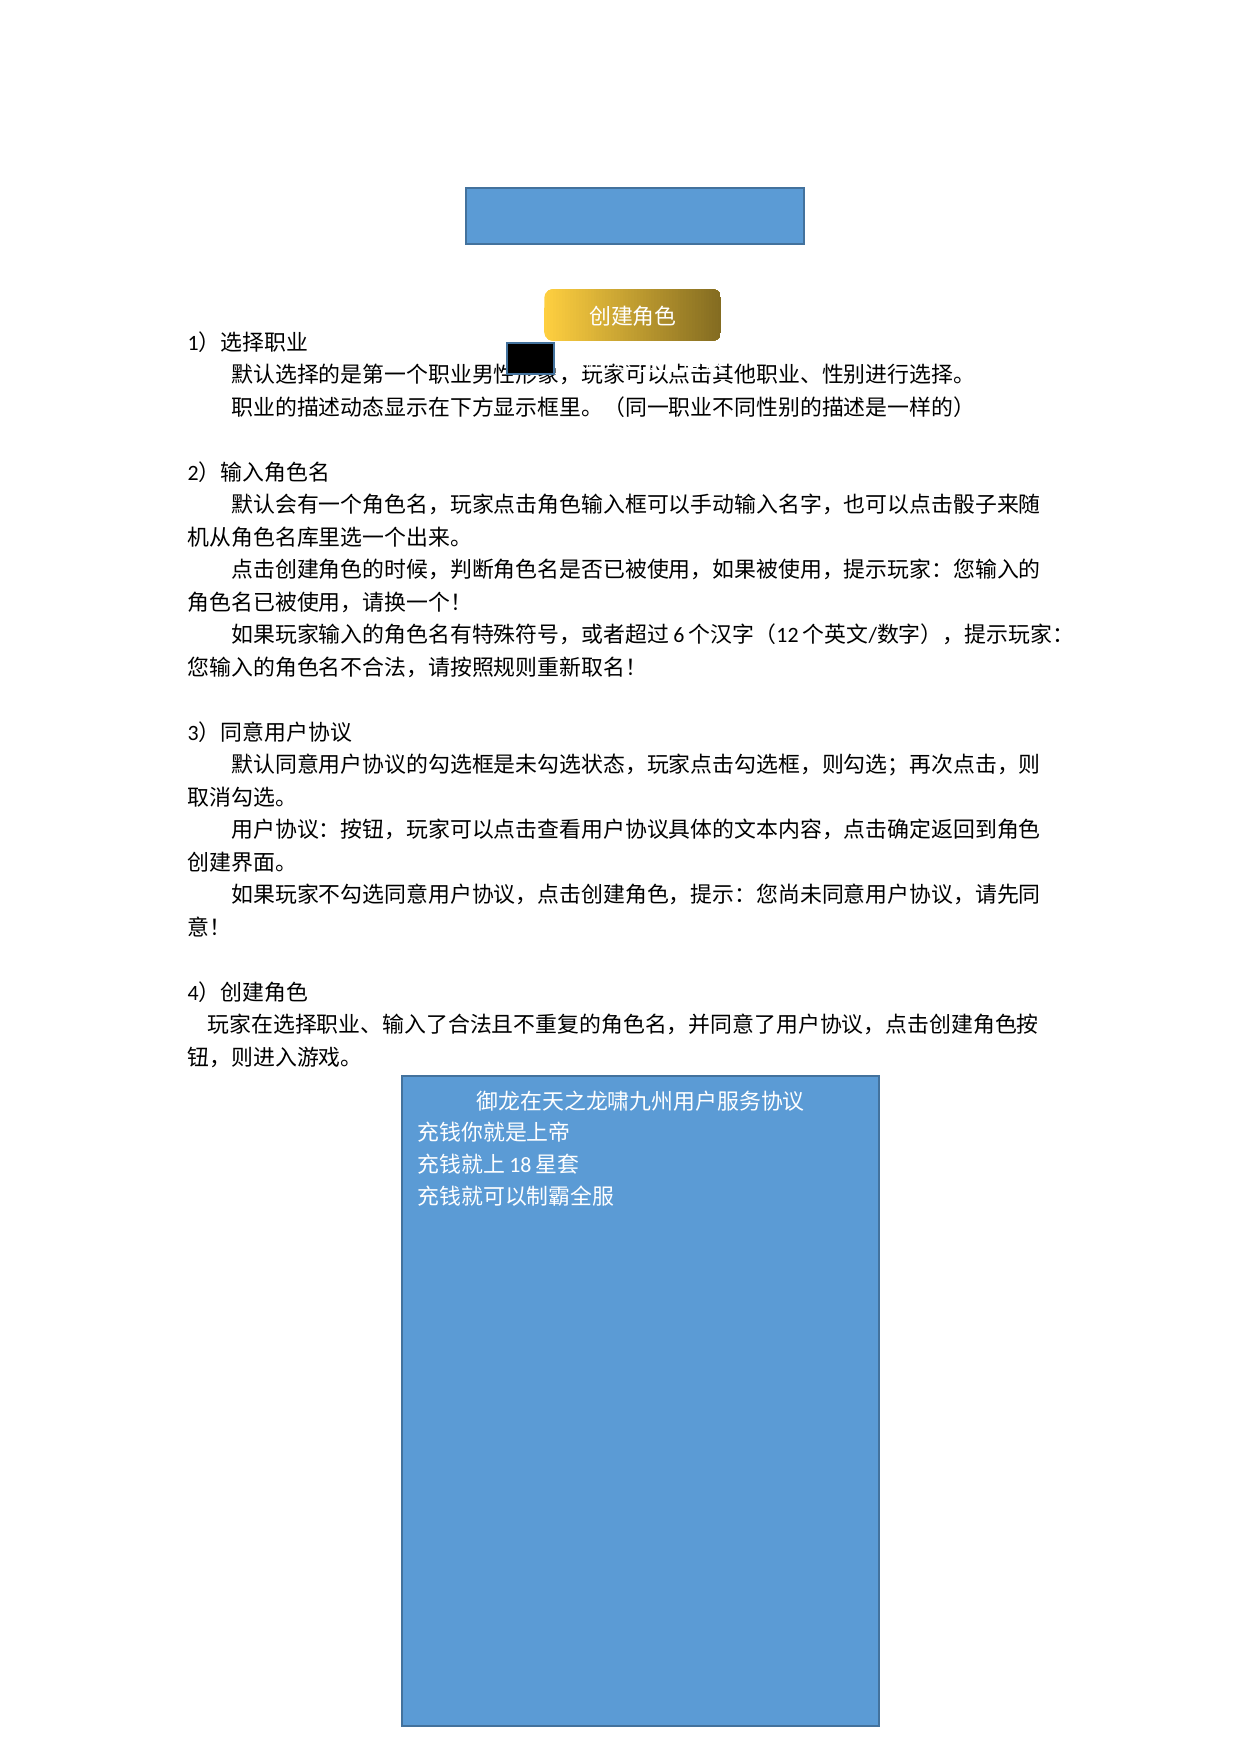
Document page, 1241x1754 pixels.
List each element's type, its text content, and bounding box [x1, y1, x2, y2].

list 默认选择的是第一个职业男性形象，玩家可以点击其他职业、性别进行选择。 [187, 357, 1053, 389]
list 输入角色名 [187, 454, 1053, 487]
list 点击创建角色的时候，判断角色名是否已被使用，如果被使用，提示玩家：您输入的角色名已被使用，请换一个！ [187, 552, 1053, 617]
list 玩家在选择职业、输入了合法且不重复的角色名，并同意了用户协议，点击创建角色按钮，则进入游戏。 [187, 1007, 1053, 1072]
list 职业的描述动态显示在下方显示框里。（同一职业不同性别的描述是一样的） [187, 389, 1053, 422]
list 默认同意用户协议的勾选框是未勾选状态，玩家点击勾选框，则勾选；再次点击，则取消勾选。 [187, 747, 1053, 812]
list 同意用户协议 [187, 714, 1053, 747]
list 创建角色 [187, 974, 1053, 1007]
list 如果玩家不勾选同意用户协议，点击创建角色，提示：您尚未同意用户协议，请先同意！ [187, 877, 1053, 942]
list 如果玩家输入的角色名有特殊符号，或者超过6个汉字（12个英文/数字），提示玩家：您输入的角色名不合法，请按照规则重新取名！ [187, 617, 1053, 682]
list 用户协议：按钮，玩家可以点击查看用户协议具体的文本内容，点击确定返回到角色创建界面。 [187, 812, 1053, 877]
list 默认会有一个角色名，玩家点击角色输入框可以手动输入名字，也可以点击骰子来随机从角色名库里选一个出来。 [187, 487, 1053, 552]
list 选择职业 [187, 324, 1053, 357]
